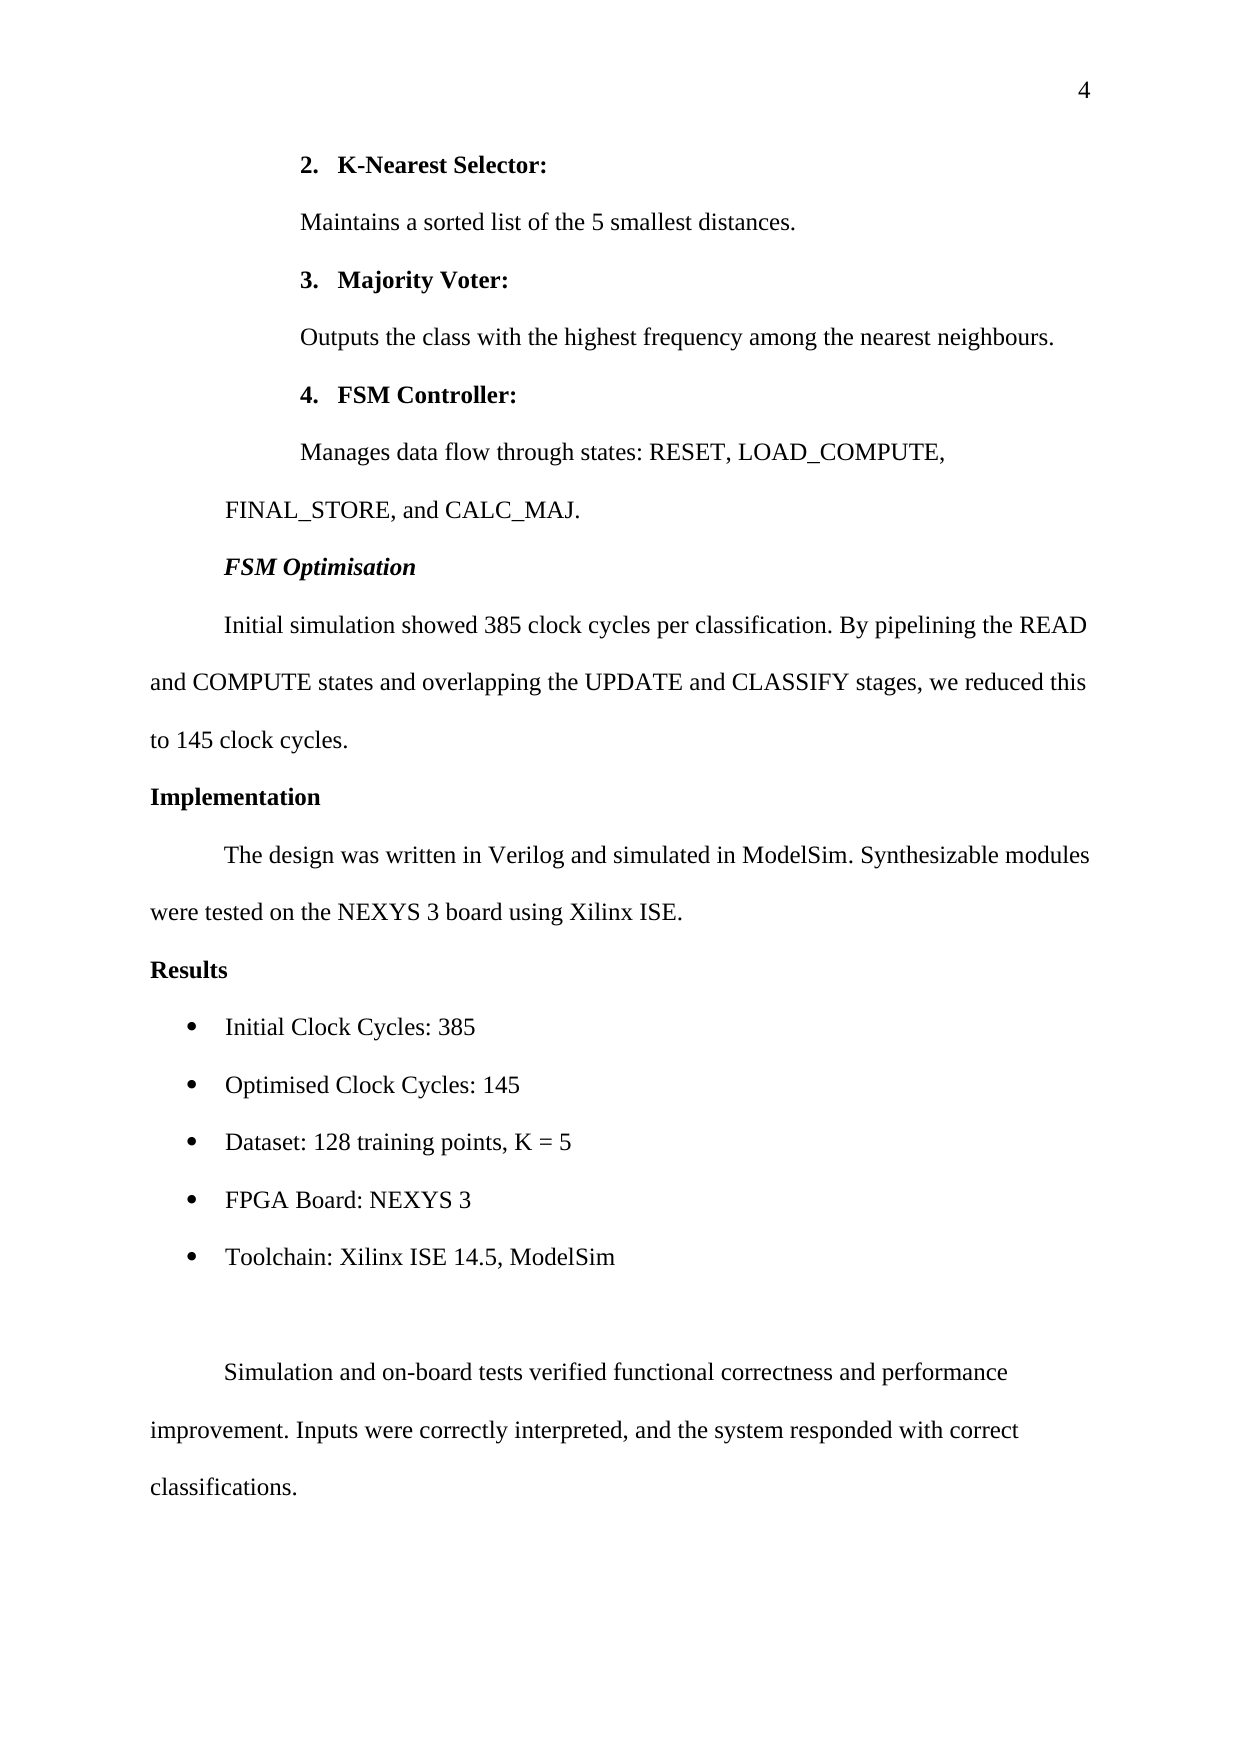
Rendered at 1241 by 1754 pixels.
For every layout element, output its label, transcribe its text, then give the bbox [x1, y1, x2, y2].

list Initial Clock Cycles: 385 [187, 1012, 1090, 1041]
subtitle Results [150, 955, 1090, 984]
list Toolchain: Xilinx ISE 14.5, ModelSim [187, 1242, 1090, 1271]
text Simulation and on-board tests verified functional correctness and performance improvement. Inputs were correctly interpreted, and the system responded with correct classifications. [150, 1357, 1090, 1501]
text Initial simulation showed 385 clock cycles per classification. By pipelining the READ and COMPUTE states and overlapping the UPDATE and CLASSIFY stages, we reduced this to 145 clock cycles. [150, 610, 1090, 754]
subtitle Implementation [150, 782, 1090, 811]
subtitle FSM Controller: [300, 380, 1090, 409]
list Optimised Clock Cycles: 145 [187, 1070, 1090, 1099]
subtitle FSM Optimisation [150, 552, 1090, 581]
text Manages data flow through states: RESET, LOAD_COMPUTE, FINAL_STORE, and CALC_MAJ. [225, 437, 1090, 524]
subtitle Majority Voter: [300, 265, 1090, 294]
list Dataset: 128 training points, K = 5 [187, 1127, 1090, 1156]
text Maintains a sorted list of the 5 smallest distances. [225, 207, 1090, 236]
list FPGA Board: NEXYS 3 [187, 1185, 1090, 1214]
subtitle K-Nearest Selector: [300, 150, 1090, 179]
text Outputs the class with the highest frequency among the nearest neighbours. [225, 322, 1090, 351]
text The design was written in Verilog and simulated in ModelSim. Synthesizable modules were tested on the NEXYS 3 board using Xilinx ISE. [150, 840, 1090, 926]
